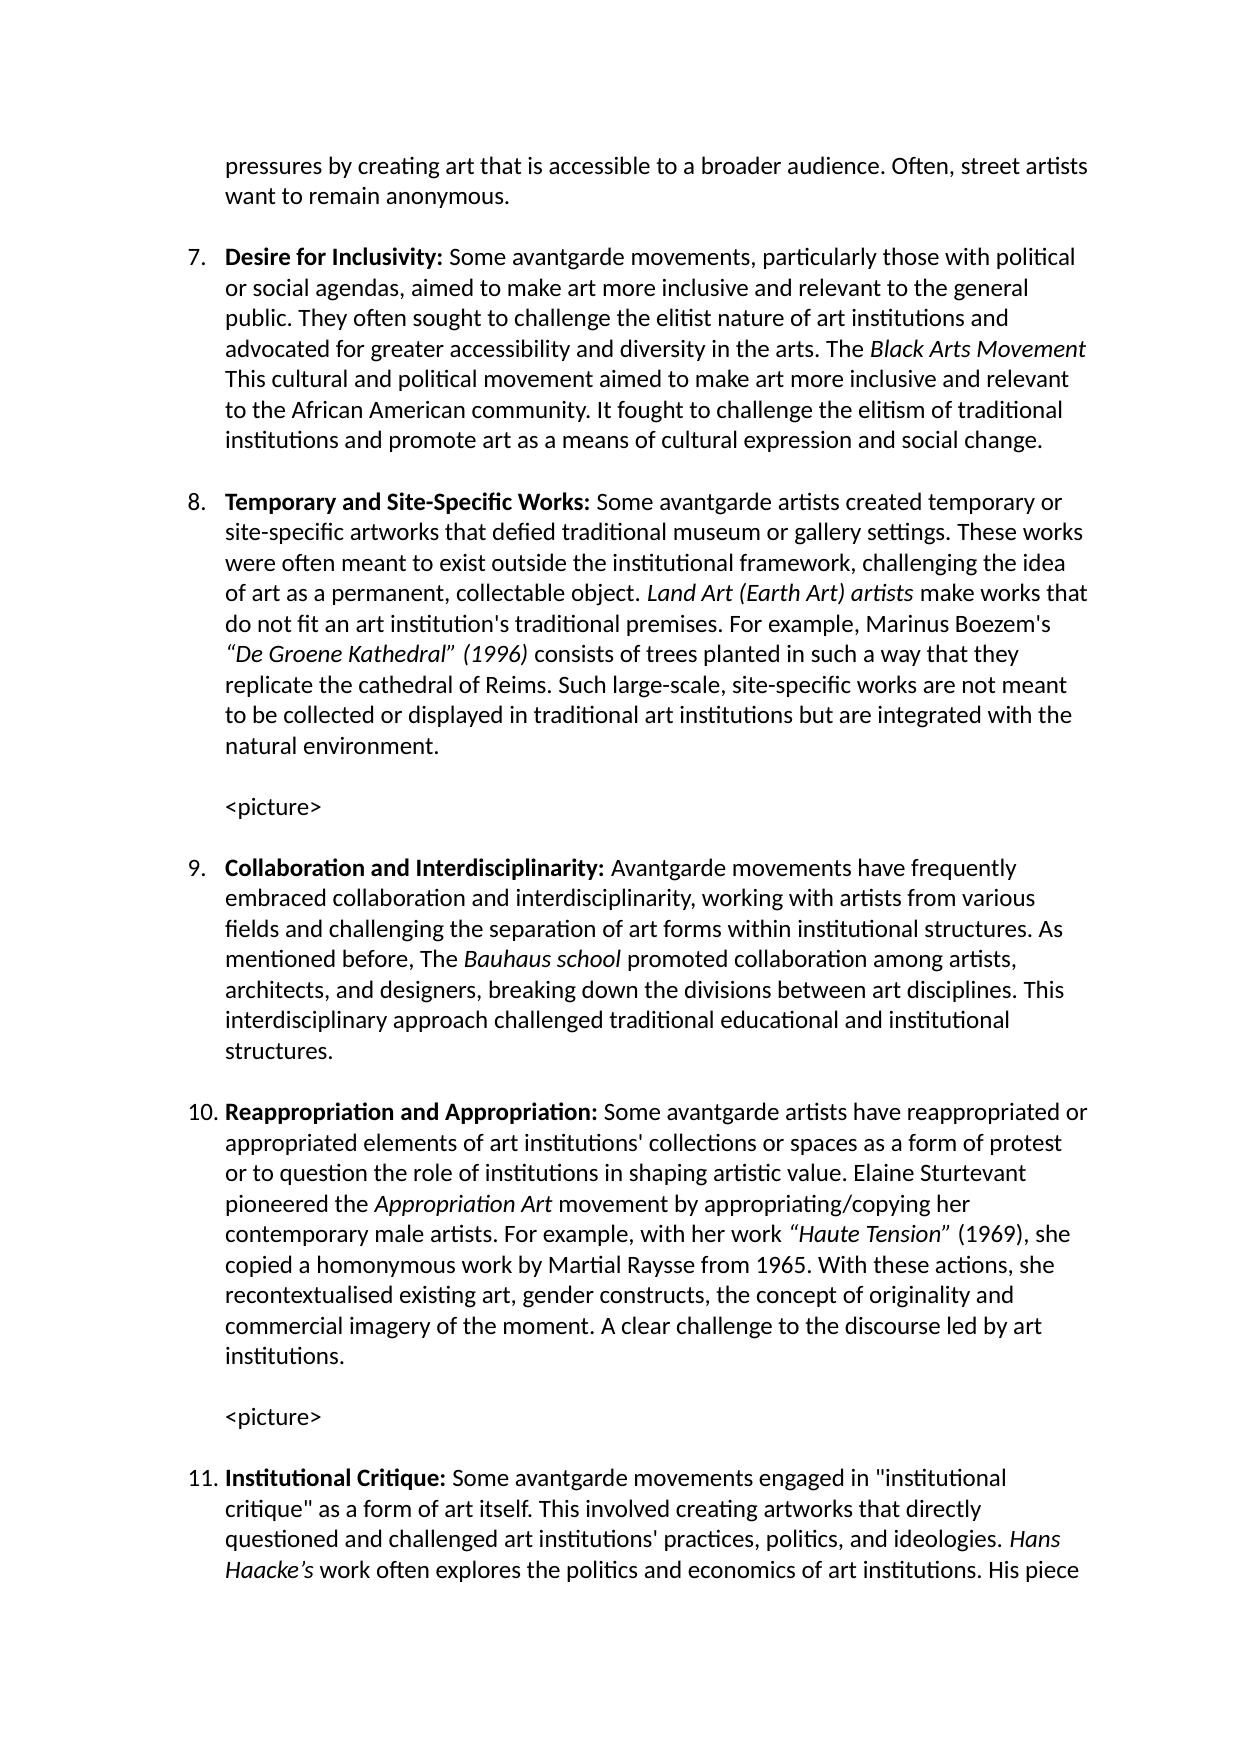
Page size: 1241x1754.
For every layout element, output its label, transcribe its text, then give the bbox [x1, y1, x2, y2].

list Desire for Inclusivity: Some avantgarde movements, particularly those with political or social agendas, aimed to make art more inclusive and relevant to the general public. They often sought to challenge the elitist nature of art institutions and advocated for greater accessibility and diversity in the arts. The Black Arts Movement This cultural and political movement aimed to make art more inclusive and relevant to the African American community. It fought to challenge the elitism of traditional institutions and promote art as a means of cultural expression and social change. [187, 242, 1090, 455]
text <picture> [225, 791, 1090, 821]
list Collaboration and Interdisciplinarity: Avantgarde movements have frequently embraced collaboration and interdisciplinarity, working with artists from various fields and challenging the separation of art forms within institutional structures. As mentioned before, The Bauhaus school promoted collaboration among artists, architects, and designers, breaking down the divisions between art disciplines. This interdisciplinary approach challenged traditional educational and institutional structures. [187, 852, 1090, 1066]
list Temporary and Site-Specific Works: Some avantgarde artists created temporary or site-specific artworks that defied traditional museum or gallery settings. These works were often meant to exist outside the institutional framework, challenging the idea of art as a permanent, collectable object. Land Art (Earth Art) artists make works that do not fit an art institution's traditional premises. For example, Marinus Boezem's “De Groene Kathedral” (1996) consists of trees planted in such a way that they replicate the cathedral of Reims. Such large-scale, site-specific works are not meant to be collected or displayed in traditional art institutions but are integrated with the natural environment. [187, 486, 1090, 760]
list Reappropriation and Appropriation: Some avantgarde artists have reappropriated or appropriated elements of art institutions' collections or spaces as a form of protest or to question the role of institutions in shaping artistic value. Elaine Sturtevant pioneered the Appropriation Art movement by appropriating/copying her contemporary male artists. For example, with her work “Haute Tension” (1969), she copied a homonymous work by Martial Raysse from 1965. With these actions, she recontextualised existing art, gender constructs, the concept of originality and commercial imagery of the moment. A clear challenge to the discourse led by art institutions. [187, 1096, 1090, 1371]
text <picture> [225, 1401, 1090, 1432]
